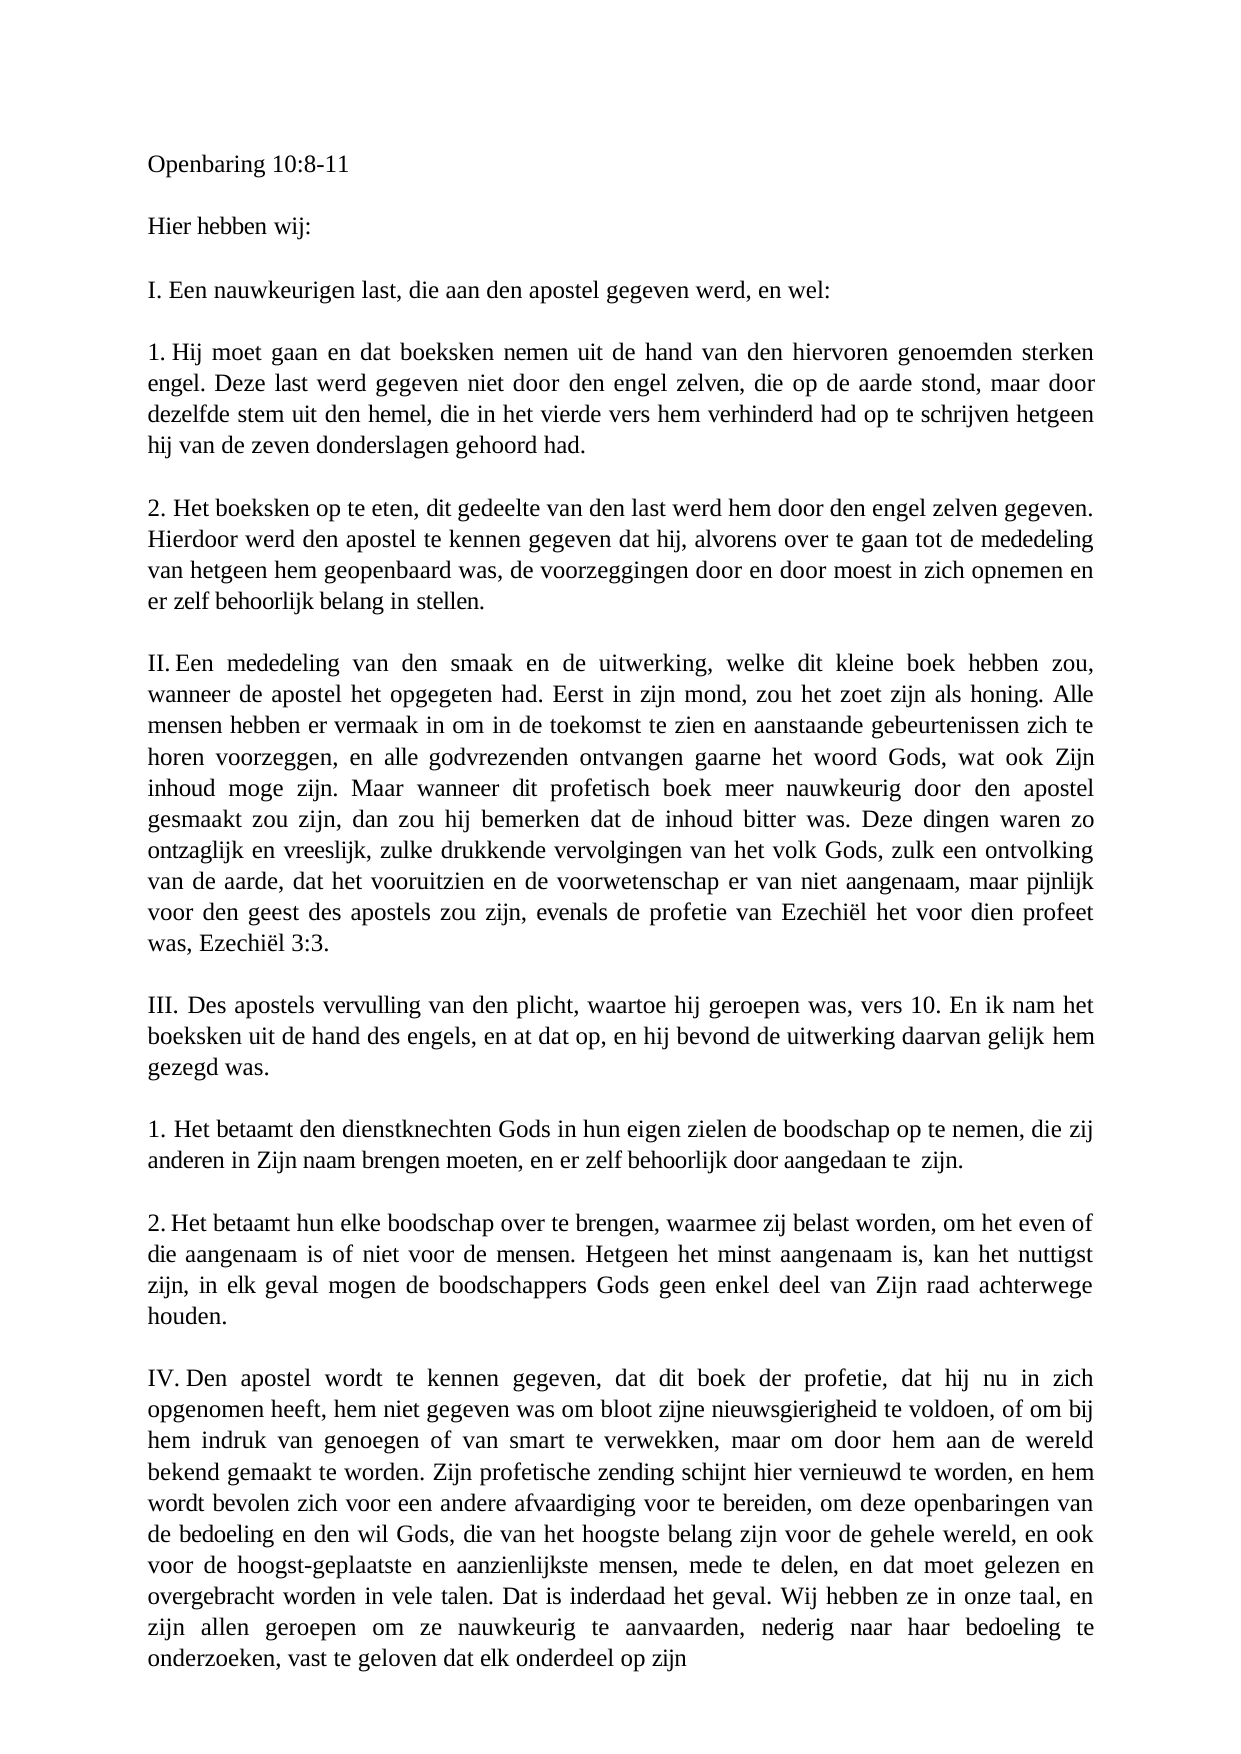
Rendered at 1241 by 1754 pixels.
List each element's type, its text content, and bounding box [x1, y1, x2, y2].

list Het betaamt hun elke boodschap over te brengen, waarmee zij belast worden, om het even of die aangenaam is of niet voor de mensen. Hetgeen het minst aangenaam is, kan het nuttigst zijn, in elk geval mogen de boodschappers Gods geen enkel deel van Zijn raad achterwege houden. [147, 1208, 1093, 1330]
list Hij moet gaan en dat boeksken nemen uit de hand van den hiervoren genoemden sterken engel. Deze last werd gegeven niet door den engel zelven, die op de aarde stond, maar door dezelfde stem uit den hemel, die in het vierde vers hem verhinderd had op te schrijven hetgeen hij van de zeven donderslagen gehoord had. [147, 337, 1095, 459]
list Den apostel wordt te kennen gegeven, dat dit boek der profetie, dat hij nu in zich opgenomen heeft, hem niet gegeven was om bloot zijne nieuwsgierigheid te voldoen, of om bij hem indruk van genoegen of van smart te verwekken, maar om door hem aan de wereld bekend gemaakt te worden. Zijn profetische zending schijnt hier vernieuwd te worden, en hem wordt bevolen zich voor een andere afvaardiging voor te bereiden, om deze openbaringen van de bedoeling en den wil Gods, die van het hoogste belang zijn voor de gehele wereld, en ook voor de hoogst-geplaatste en aanzienlijkste mensen, mede te delen, en dat moet gelezen en overgebracht worden in vele talen. Dat is inderdaad het geval. Wij hebben ze in onze taal, en zijn allen geroepen om ze nauwkeurig te aanvaarden, nederig naar haar bedoeling te onderzoeken, vast te geloven dat elk onderdeel op zijn [147, 1363, 1094, 1672]
list Het betaamt den dienstknechten Gods in hun eigen zielen de boodschap op te nemen, die zij anderen in Zijn naam brengen moeten, en er zelf behoorlijk door aangedaan te zijn. [147, 1114, 1094, 1174]
list Een nauwkeurigen last, die aan den apostel gegeven werd, en wel: [147, 275, 1107, 303]
list Het boeksken op te eten, dit gedeelte van den last werd hem door den engel zelven gegeven. Hierdoor werd den apostel te kennen gegeven dat hij, alvorens over te gaan tot de mededeling van hetgeen hem geopenbaard was, de voorzeggingen door en door moest in zich opnemen en er zelf behoorlijk belang in stellen. [147, 493, 1094, 615]
text Openbaring 10:8-11 Hier hebben wij: [147, 149, 349, 240]
list Een mededeling van den smaak en de uitwerking, welke dit kleine boek hebben zou, wanneer de apostel het opgegeten had. Eerst in zijn mond, zou het zoet zijn als honing. Alle mensen hebben er vermaak in om in de toekomst te zien en aanstaande gebeurtenissen zich te horen voorzeggen, en alle godvrezenden ontvangen gaarne het woord Gods, wat ook Zijn inhoud moge zijn. Maar wanneer dit profetisch boek meer nauwkeurig door den apostel gesmaakt zou zijn, dan zou hij bemerken dat de inhoud bitter was. Deze dingen waren zo ontzaglijk en vreeslijk, zulke drukkende vervolgingen van het volk Gods, zulk een ontvolking van de aarde, dat het vooruitzien en de voorwetenschap er van niet aangenaam, maar pijnlijk voor den geest des apostels zou zijn, evenals de profetie van Ezechiël het voor dien profeet was, Ezechiël 3:3. [147, 648, 1094, 957]
list Des apostels vervulling van den plicht, waartoe hij geroepen was, vers 10. En ik nam het boeksken uit de hand des engels, en at dat op, en hij bevond de uitwerking daarvan gelijk hem gezegd was. [147, 990, 1095, 1081]
